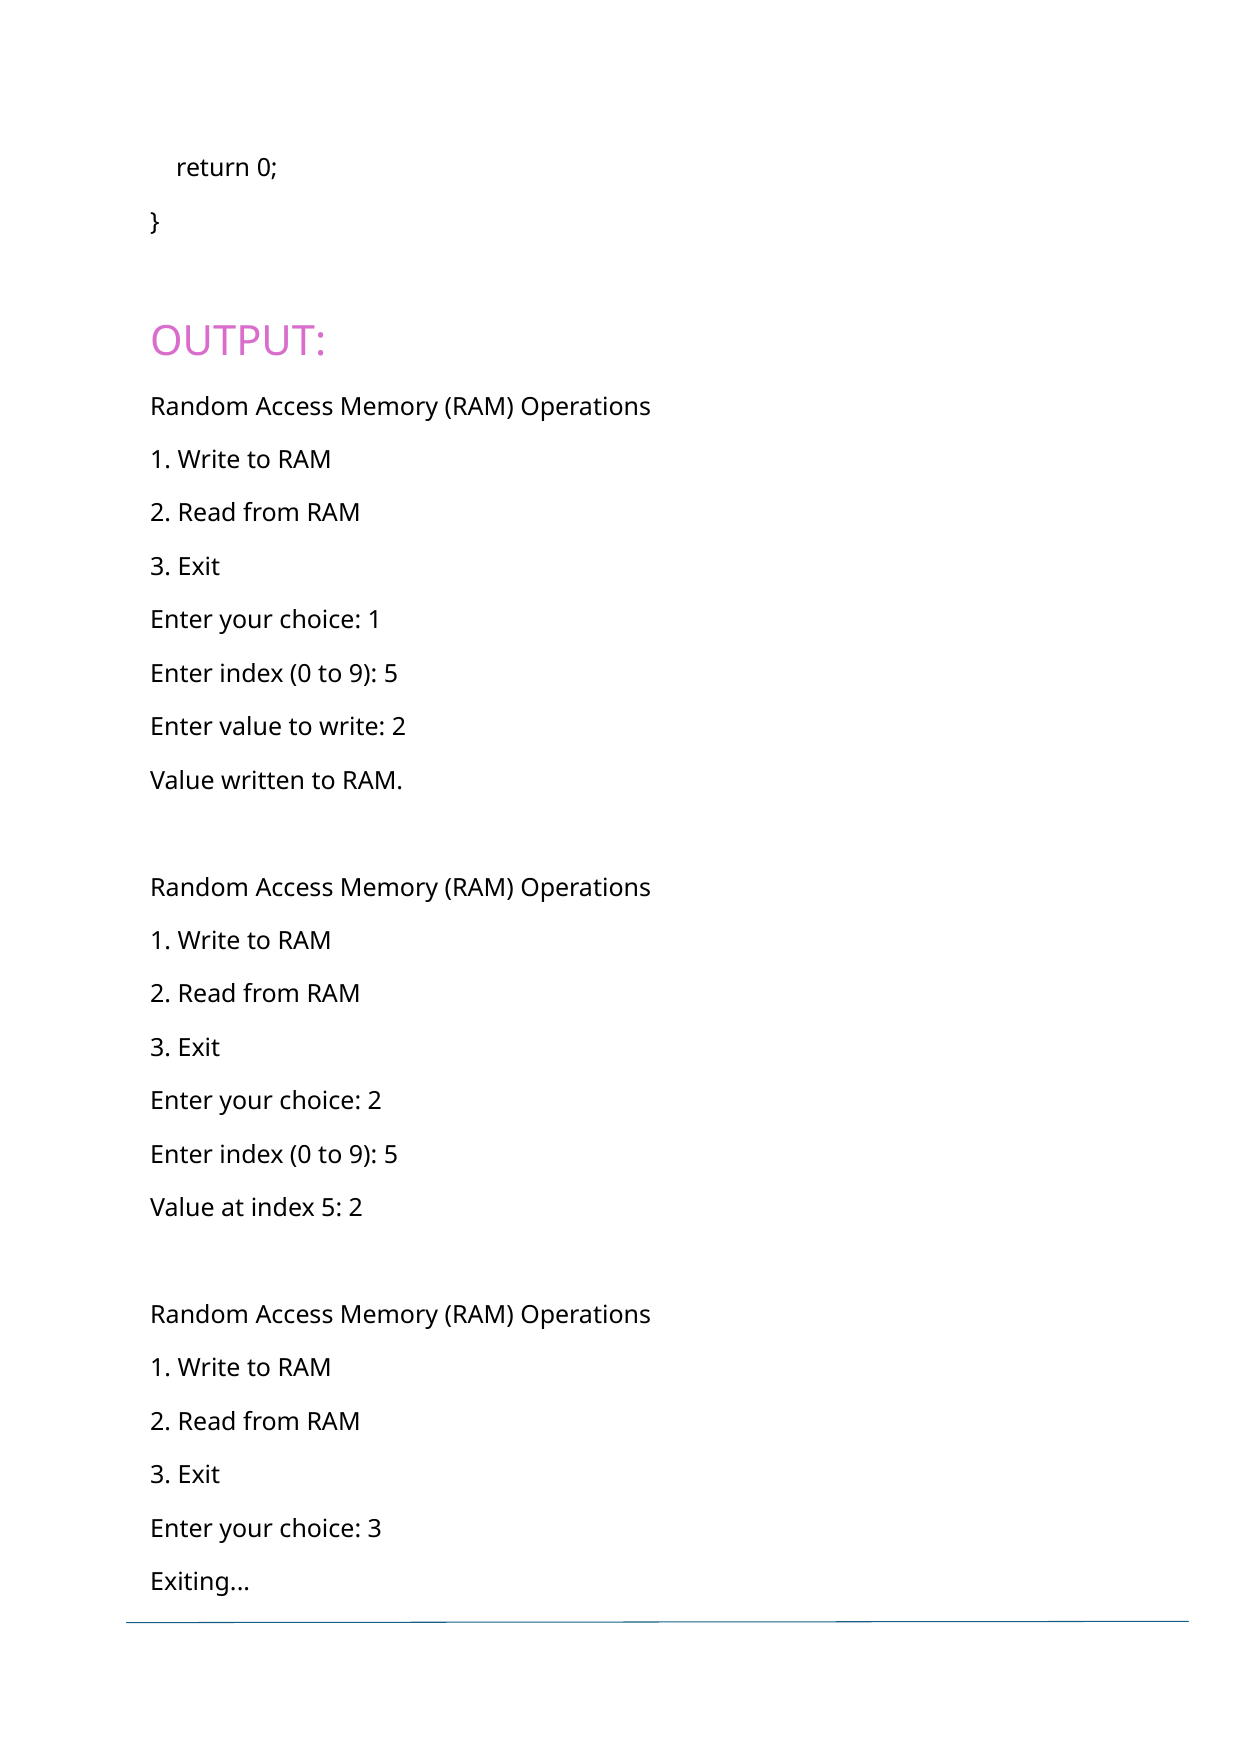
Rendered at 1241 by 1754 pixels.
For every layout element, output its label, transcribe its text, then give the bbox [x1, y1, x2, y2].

text Enter your choice: 3 [150, 1510, 1090, 1544]
text Random Access Memory (RAM) Operations [150, 1297, 1090, 1331]
text 3. Exit [150, 1029, 1090, 1063]
text 2. Read from RAM [150, 495, 1090, 529]
text 2. Read from RAM [150, 1403, 1090, 1438]
text Value written to RAM. [150, 762, 1090, 796]
text Enter your choice: 2 [150, 1083, 1090, 1117]
text Value at index 5: 2 [150, 1190, 1090, 1224]
text return 0; [150, 150, 1090, 184]
text 1. Write to RAM [150, 923, 1090, 957]
text Enter your choice: 1 [150, 602, 1090, 636]
text Enter index (0 to 9): 5 [150, 1136, 1090, 1170]
text 3. Exit [150, 548, 1090, 583]
text Random Access Memory (RAM) Operations [150, 388, 1090, 422]
text 1. Write to RAM [150, 1350, 1090, 1384]
text Enter index (0 to 9): 5 [150, 655, 1090, 689]
text Enter value to write: 2 [150, 709, 1090, 743]
text 3. Exit [150, 1457, 1090, 1491]
text 1. Write to RAM [150, 442, 1090, 476]
text } [150, 203, 1090, 237]
text 2. Read from RAM [150, 976, 1090, 1010]
text Exiting... [150, 1564, 1090, 1598]
text Random Access Memory (RAM) Operations [150, 869, 1090, 903]
text OUTPUT: [150, 310, 1090, 367]
